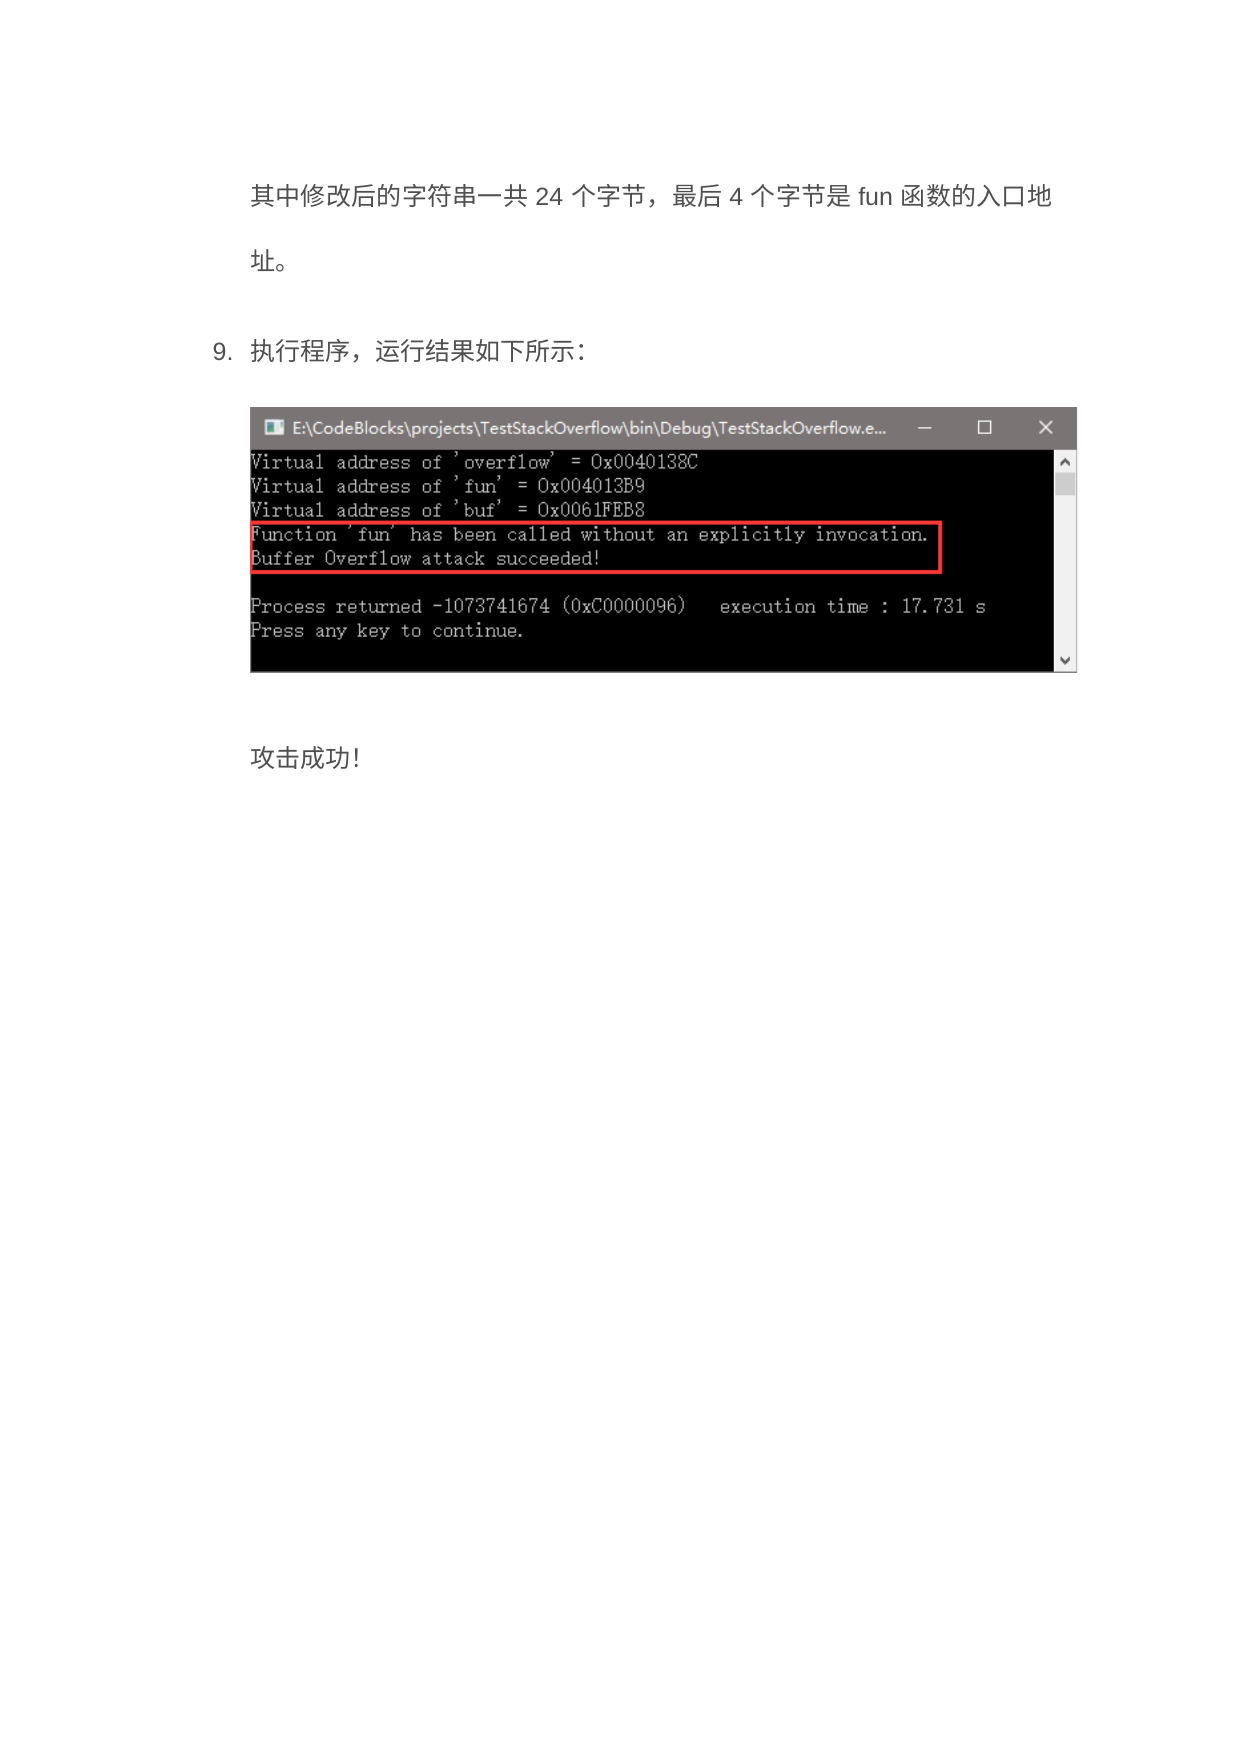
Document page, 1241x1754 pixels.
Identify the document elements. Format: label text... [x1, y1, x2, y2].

text 其中修改后的字符串一共 24 个字节，最后 4 个字节是 fun 函数的入口地址。 [250, 162, 1053, 292]
list 执行程序，运行结果如下所示： [212, 317, 1053, 382]
picture [250, 407, 1078, 673]
text 攻击成功！ [250, 724, 1053, 789]
